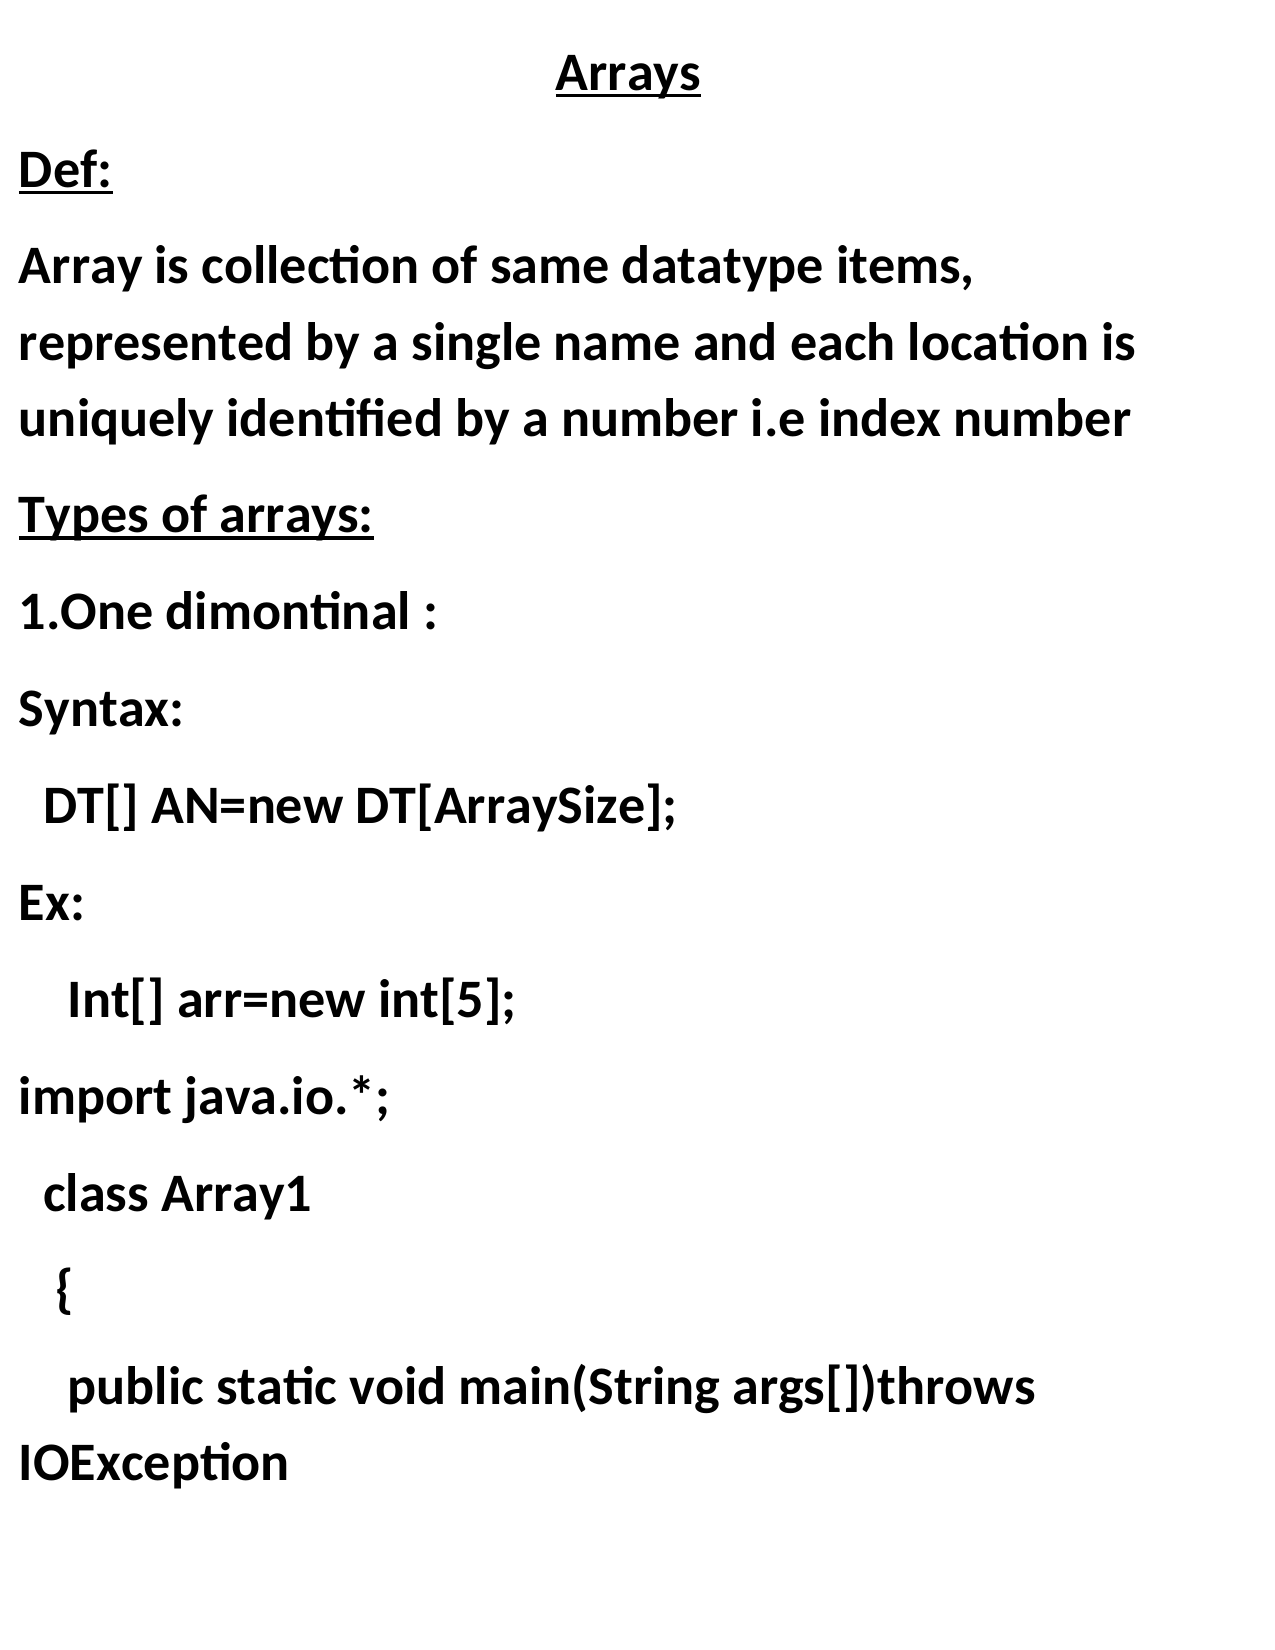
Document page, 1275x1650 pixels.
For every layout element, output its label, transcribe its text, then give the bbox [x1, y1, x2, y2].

text Def: [19, 134, 1237, 201]
text Syntax: [19, 674, 1237, 740]
text DT[] AN=new DT[ArraySize]; [19, 771, 1237, 837]
text { [19, 1255, 1237, 1321]
text class Array1 [19, 1158, 1237, 1224]
text Arrays [19, 37, 1237, 104]
text Types of arrays: [19, 480, 1237, 546]
text Array is collection of same datatype items, represented by a single name and each location is uniquely identified by a number i.e index number [19, 231, 1237, 449]
text 1.One dimontinal : [19, 577, 1237, 643]
text public static void main(String args[])throws IOException [19, 1352, 1237, 1494]
text Ex: [19, 868, 1237, 934]
text import java.io.*; [19, 1061, 1237, 1128]
text Int[] arr=new int[5]; [19, 964, 1237, 1031]
